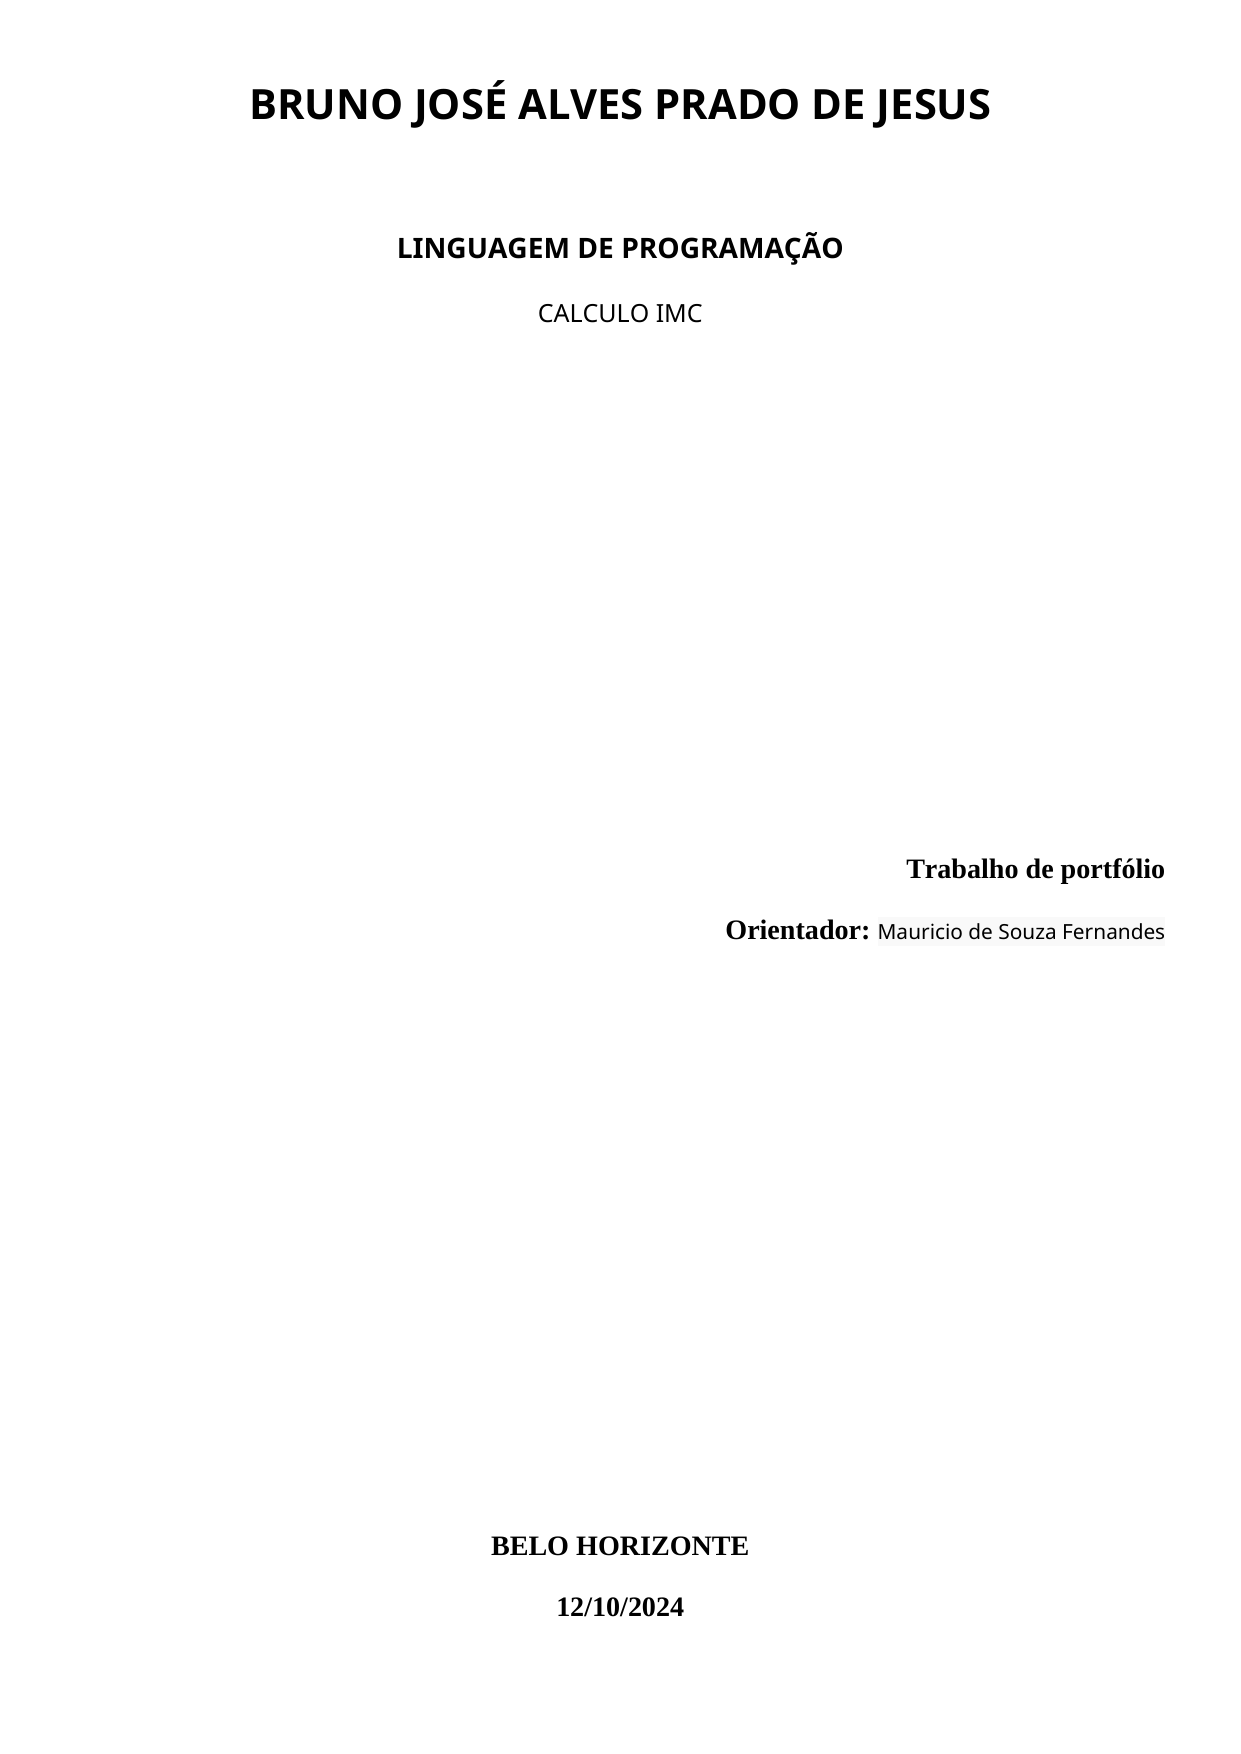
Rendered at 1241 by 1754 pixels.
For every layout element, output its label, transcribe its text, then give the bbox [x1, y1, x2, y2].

text LINGUAGEM DE PROGRAMAÇÃO [75, 228, 1165, 267]
text BELO HORIZONTE [75, 1529, 1165, 1561]
text CALCULO IMC [75, 296, 1165, 330]
text Trabalho de portfólio [75, 852, 1165, 884]
text Orientador: Mauricio de Souza Fernandes [75, 913, 1165, 946]
text BRUNO JOSÉ ALVES PRADO DE JESUS [75, 75, 1165, 132]
text 12/10/2024 [75, 1591, 1165, 1623]
